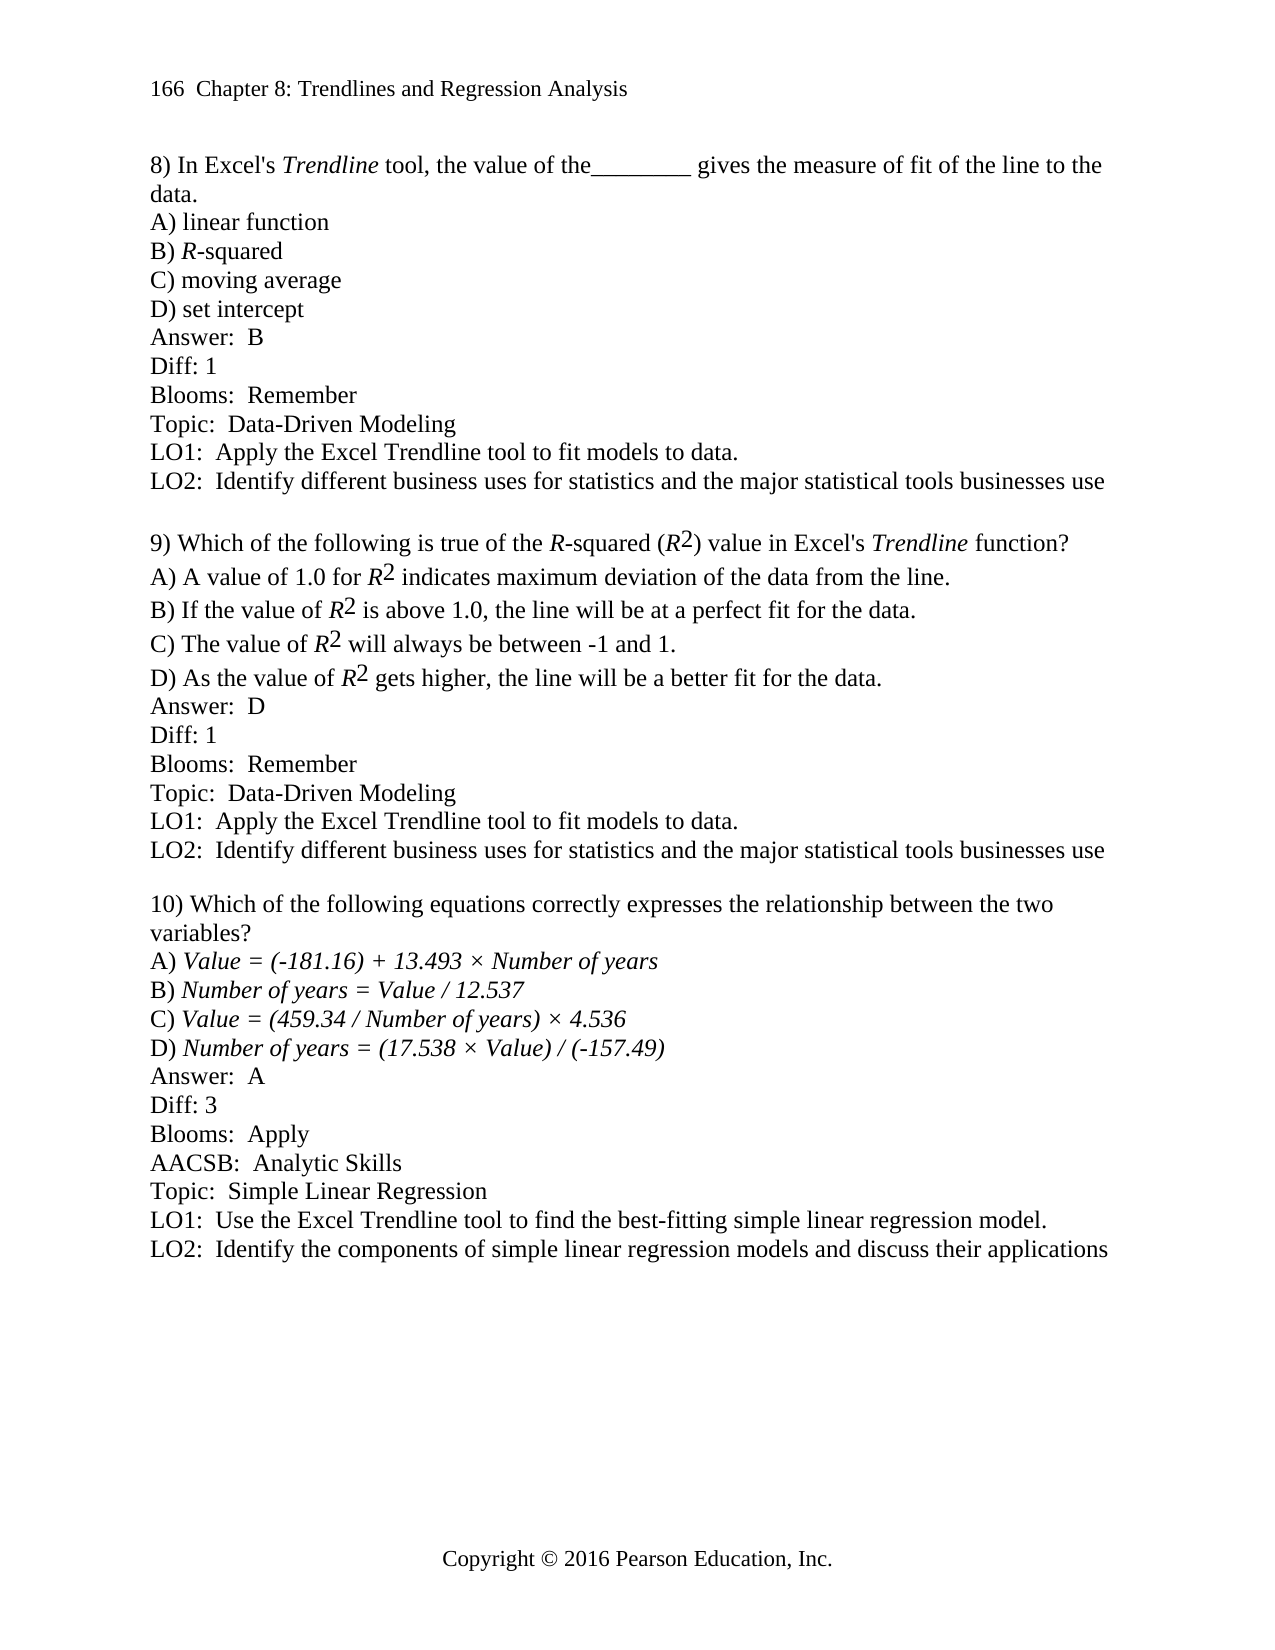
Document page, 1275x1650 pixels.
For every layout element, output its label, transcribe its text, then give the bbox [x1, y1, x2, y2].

text LO2: Identify different business uses for statistics and the major statistical tools businesses use [150, 835, 1125, 864]
text Answer: B [150, 322, 1125, 351]
text D) As the value of R2 gets higher, the line will be a better fit for the data. [150, 658, 1125, 691]
text Blooms: Remember [150, 749, 1125, 778]
text Topic: Data-Driven Modeling [150, 409, 1125, 437]
text C) Value = (459.34 / Number of years) × 4.536 [150, 1004, 1125, 1033]
text Diff: 3 [150, 1090, 1125, 1119]
text A) Value = (-181.16) + 13.493 × Number of years [150, 946, 1125, 975]
text D) set intercept [150, 294, 1125, 322]
text LO2: Identify the components of simple linear regression models and discuss their applications [150, 1234, 1125, 1263]
text LO1: Apply the Excel Trendline tool to fit models to data. [150, 806, 1125, 835]
text Answer: D [150, 691, 1125, 720]
text Answer: A [150, 1061, 1125, 1090]
text Topic: Data-Driven Modeling [150, 778, 1125, 806]
text LO2: Identify different business uses for statistics and the major statistical tools businesses use [150, 466, 1125, 495]
text Diff: 1 [150, 351, 1125, 380]
text C) moving average [150, 265, 1125, 294]
text 8) In Excel's Trendline tool, the value of the________ gives the measure of fit of the line to the data. [150, 150, 1125, 207]
text 10) Which of the following equations correctly expresses the relationship between the two variables? [150, 889, 1125, 946]
text LO1: Use the Excel Trendline tool to find the best-fitting simple linear regression model. [150, 1205, 1125, 1234]
text B) R-squared [150, 236, 1125, 265]
text Blooms: Apply [150, 1119, 1125, 1148]
text 9) Which of the following is true of the R-squared (R2) value in Excel's Trendline function? [150, 524, 1125, 557]
text AACSB: Analytic Skills [150, 1148, 1125, 1176]
text B) Number of years = Value / 12.537 [150, 975, 1125, 1004]
text Diff: 1 [150, 720, 1125, 749]
text Blooms: Remember [150, 380, 1125, 409]
text Topic: Simple Linear Regression [150, 1176, 1125, 1205]
text LO1: Apply the Excel Trendline tool to fit models to data. [150, 437, 1125, 466]
text A) linear function [150, 207, 1125, 236]
text A) A value of 1.0 for R2 indicates maximum deviation of the data from the line. [150, 557, 1125, 591]
text D) Number of years = (17.538 × Value) / (-157.49) [150, 1033, 1125, 1061]
text B) If the value of R2 is above 1.0, the line will be at a perfect fit for the data. [150, 591, 1125, 624]
text C) The value of R2 will always be between -1 and 1. [150, 624, 1125, 658]
